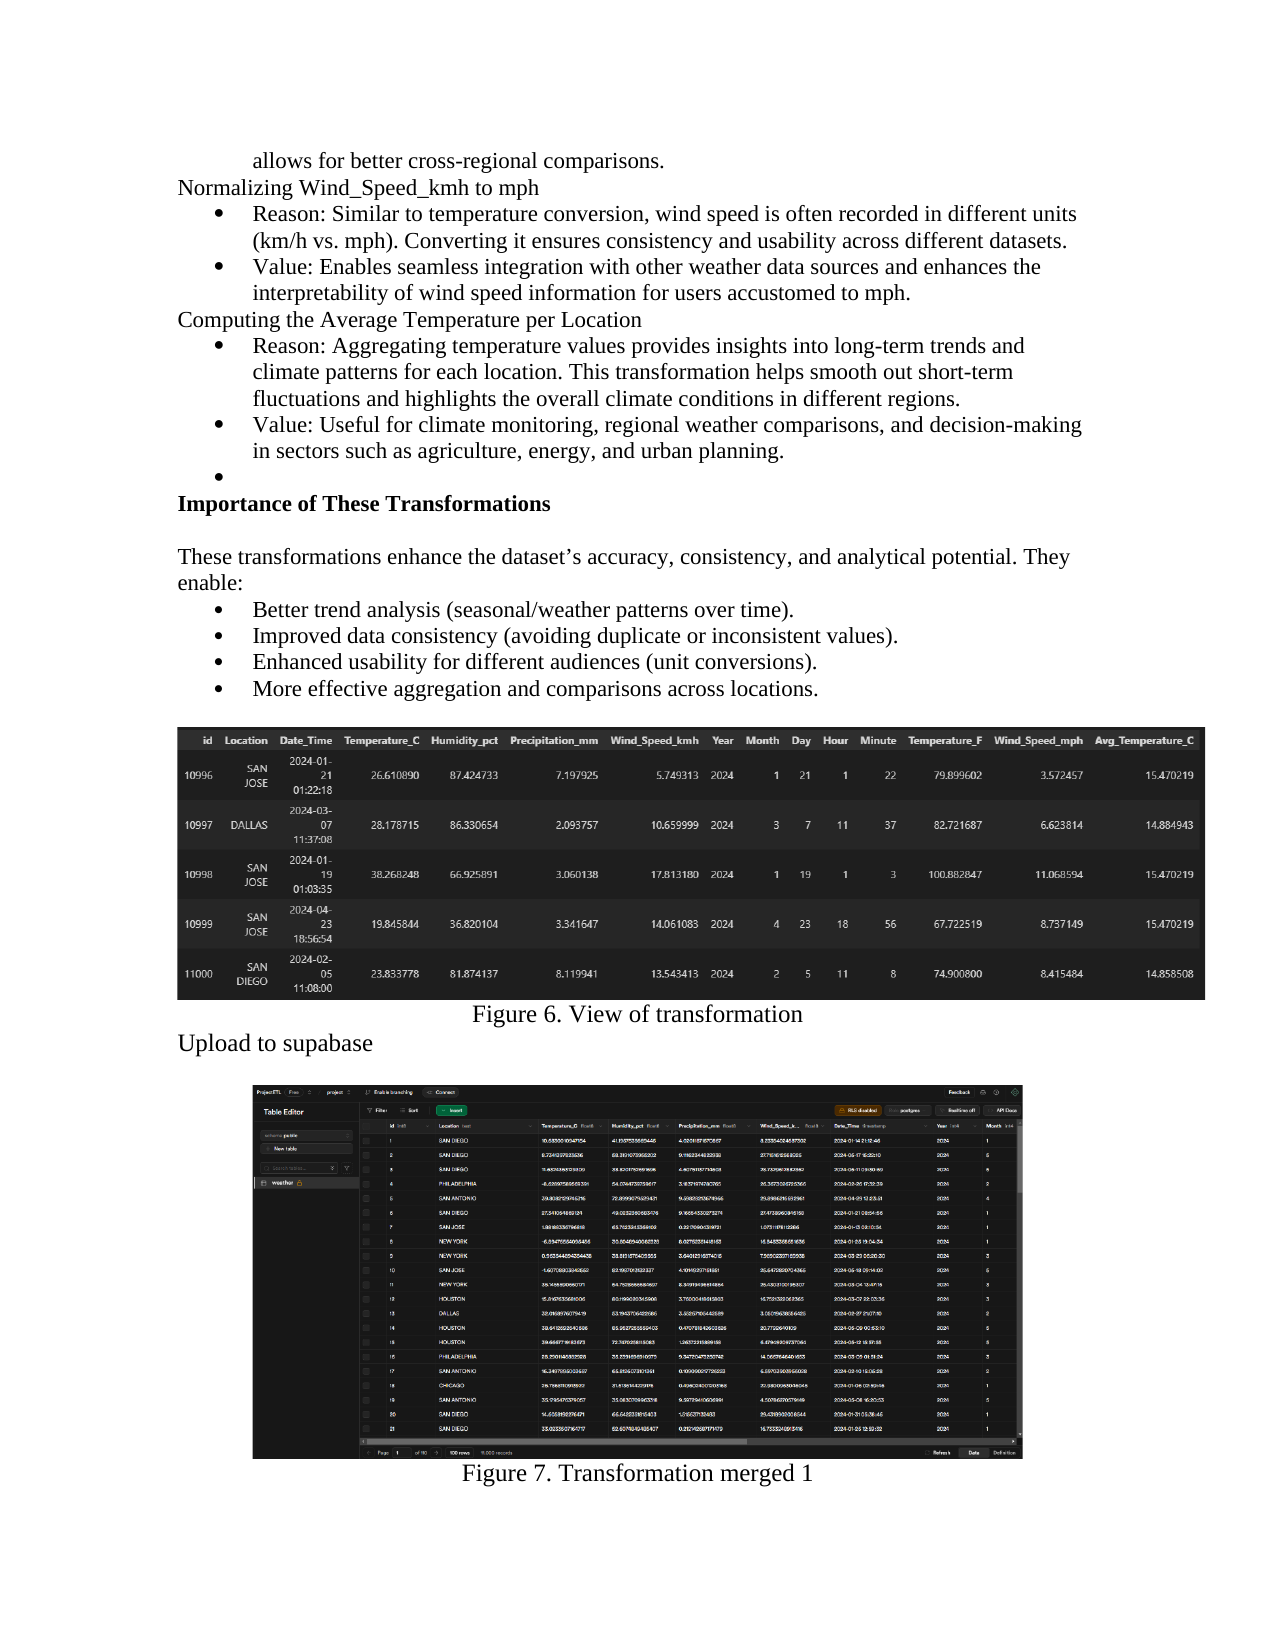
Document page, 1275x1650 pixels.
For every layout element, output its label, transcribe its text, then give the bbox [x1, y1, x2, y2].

list Value: Enables seamless integration with other weather data sources and enhances the interpretability of wind speed information for users accustomed to mph. [215, 253, 1098, 306]
list Value: Useful for climate monitoring, regional weather comparisons, and decision-making in sectors such as agriculture, energy, and urban planning. [215, 411, 1098, 464]
text Computing the Average Temperature per Location [177, 306, 1098, 332]
list Reason: Aggregating temperature values provides insights into long-term trends and climate patterns for each location. This transformation helps smooth out short-term fluctuations and highlights the overall climate conditions in different regions. [215, 332, 1098, 411]
text Figure 6. View of transformation [177, 1000, 1098, 1028]
picture [177, 727, 1206, 1000]
list Better trend analysis (seasonal/weather patterns over time). [215, 596, 1098, 622]
text Figure 7. Transformation merged 1 [177, 1458, 1098, 1487]
text These transformations enhance the dataset’s accuracy, consistency, and analytical potential. They enable: [177, 543, 1098, 596]
list Enhanced usability for different audiences (unit conversions). [215, 648, 1098, 675]
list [215, 148, 1098, 174]
picture [252, 1085, 1023, 1459]
text Upload to supabase [177, 1028, 1098, 1057]
list More effective aggregation and comparisons across locations. [215, 675, 1098, 701]
text Normalizing Wind_Speed_kmh to mph [177, 174, 1098, 200]
list Reason: Similar to temperature conversion, wind speed is often recorded in different units (km/h vs. mph). Converting it ensures consistency and usability across different datasets. [215, 200, 1098, 253]
text Importance of These Transformations [177, 490, 1098, 517]
list Improved data consistency (avoiding duplicate or inconsistent values). [215, 622, 1098, 648]
